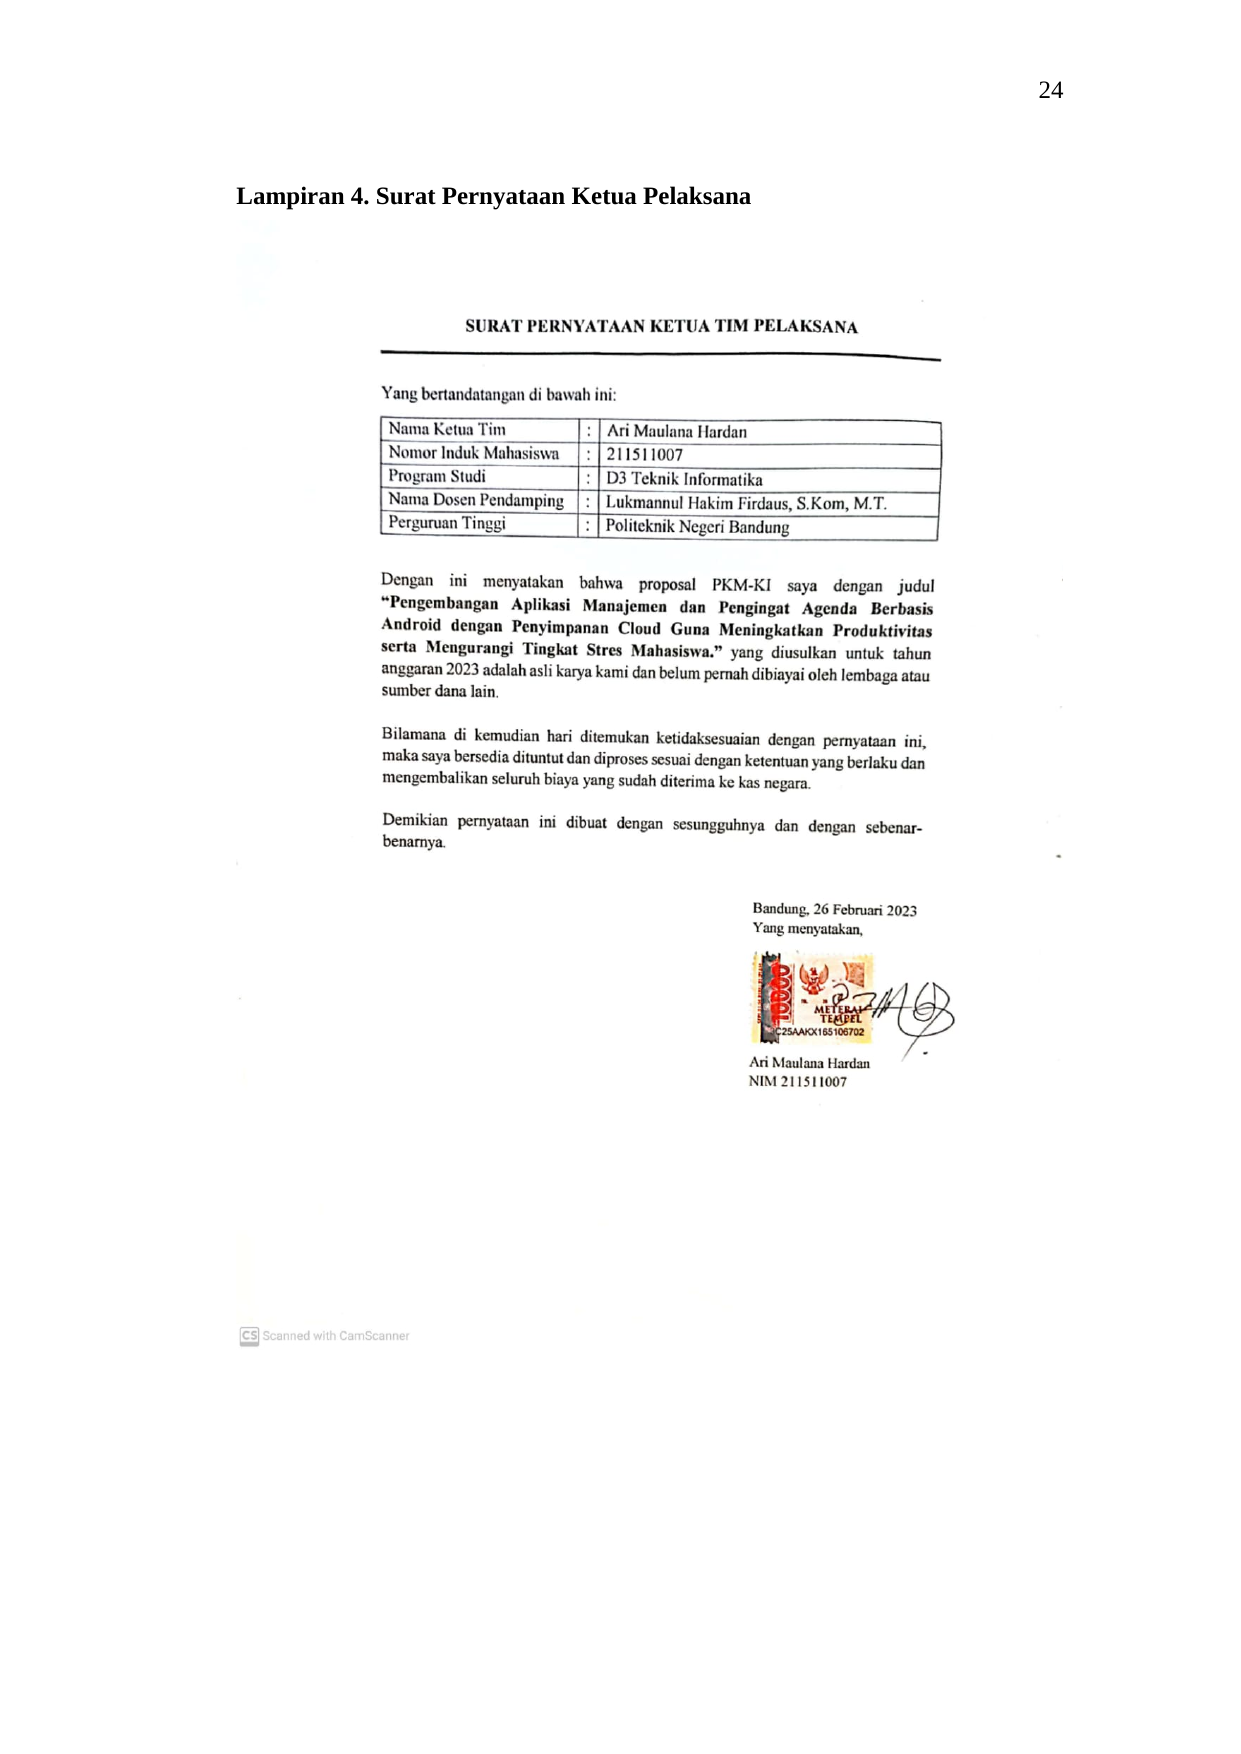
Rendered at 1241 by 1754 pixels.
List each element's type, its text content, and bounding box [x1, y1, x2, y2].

picture [236, 220, 1063, 1350]
subtitle Lampiran 4. Surat Pernyataan Ketua Pelaksana [236, 181, 1063, 210]
